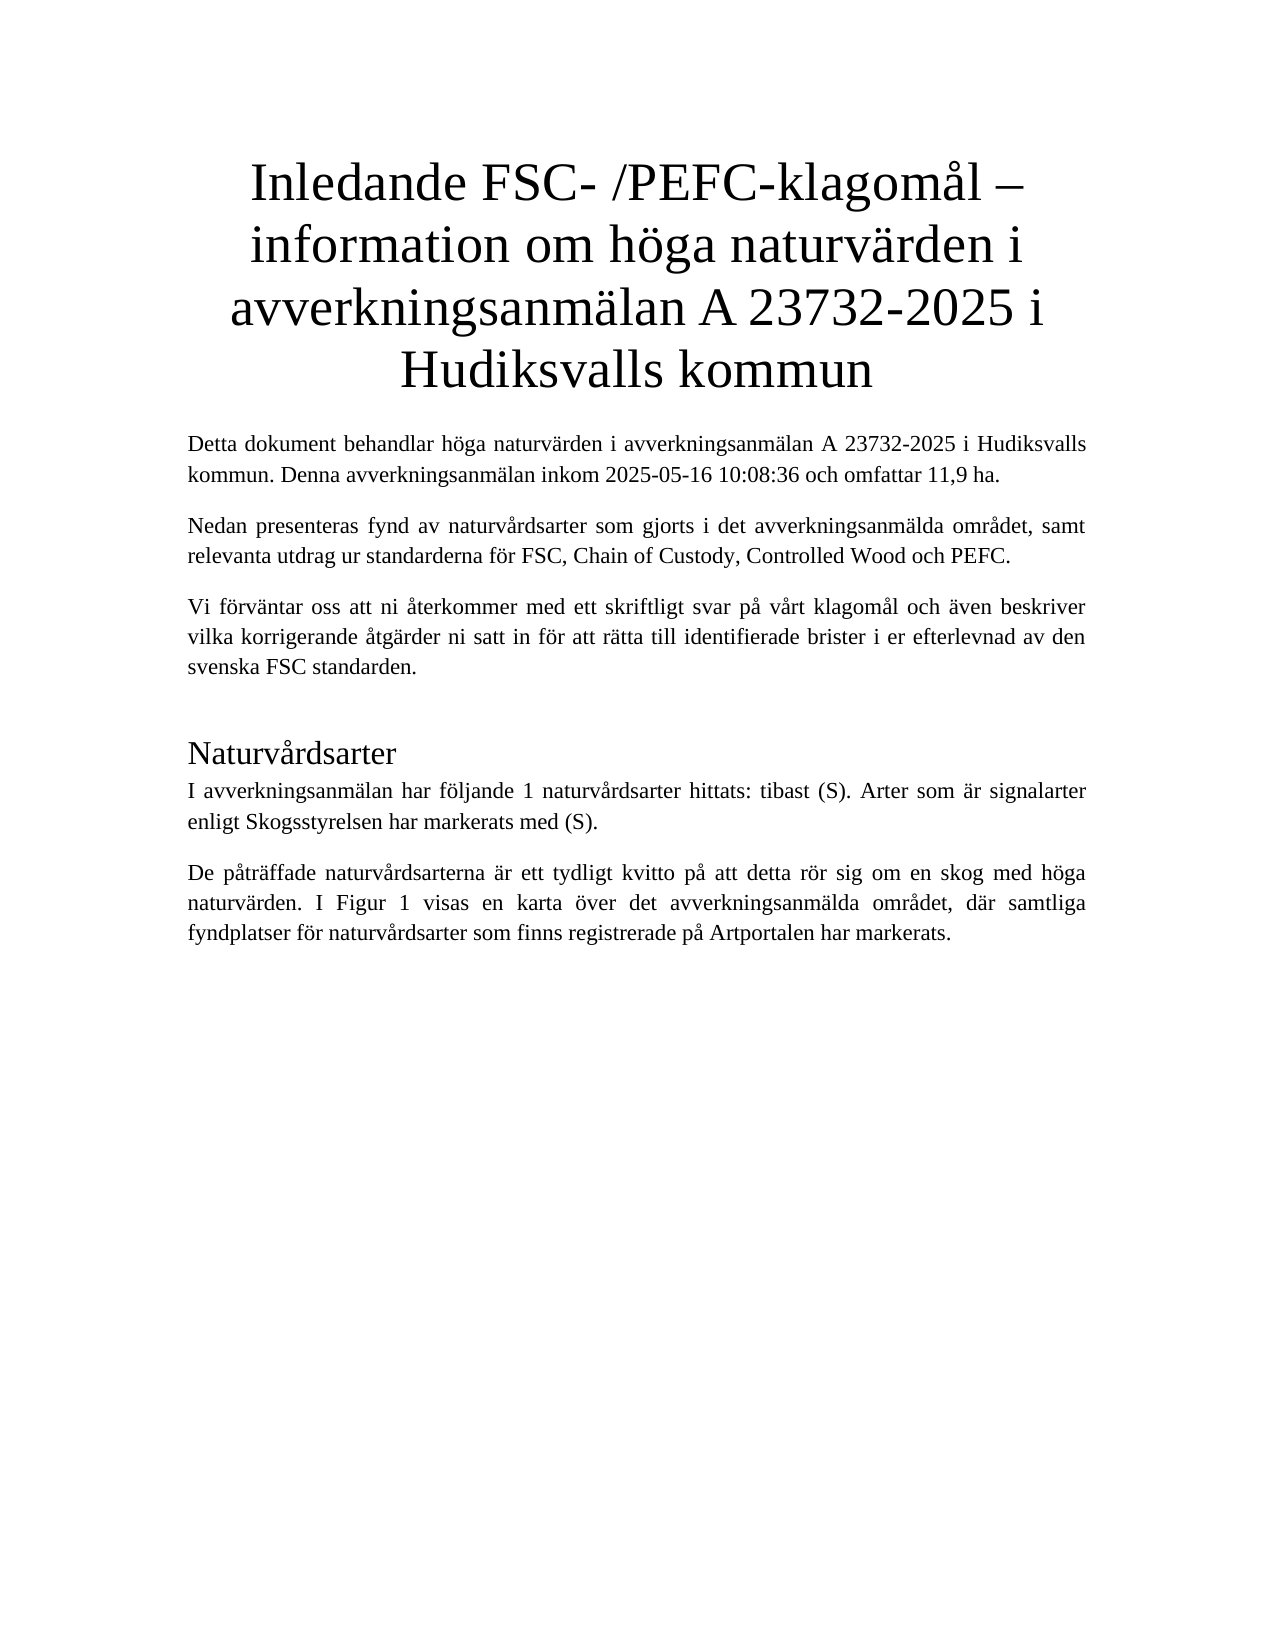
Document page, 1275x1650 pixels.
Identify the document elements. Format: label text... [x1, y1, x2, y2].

subtitle Naturvårdsarter [187, 733, 1087, 772]
text Detta dokument behandlar höga naturvärden i avverkningsanmälan A 23732-2025 i Hudiksvalls kommun. Denna avverkningsanmälan inkom 2025-05-16 10:08:36 och omfattar 11,9 ha. [187, 430, 1087, 487]
text Vi förväntar oss att ni återkommer med ett skriftligt svar på vårt klagomål och även beskriver vilka korrigerande åtgärder ni satt in för att rätta till identifierade brister i er efterlevnad av den svenska FSC standarden. [187, 593, 1087, 680]
text I avverkningsanmälan har följande 1 naturvårdsarter hittats: tibast (S). Arter som är signalarter enligt Skogsstyrelsen har markerats med (S). [187, 778, 1087, 834]
text Nedan presenteras fynd av naturvårdsarter som gjorts i det avverkningsanmälda området, samt relevanta utdrag ur standarderna för FSC, Chain of Custody, Controlled Wood och PEFC. [187, 512, 1087, 568]
text De påträffade naturvårdsarterna är ett tydligt kvitto på att detta rör sig om en skog med höga naturvärden. I Figur 1 visas en karta över det avverkningsanmälda området, där samtliga fyndplatser för naturvårdsarter som finns registrerade på Artportalen har markerats. [187, 859, 1087, 946]
title Inledande FSC- /PEFC-klagomål – information om höga naturvärden i avverkningsanmälan A 23732-2025 i Hudiksvalls kommun [187, 150, 1087, 399]
